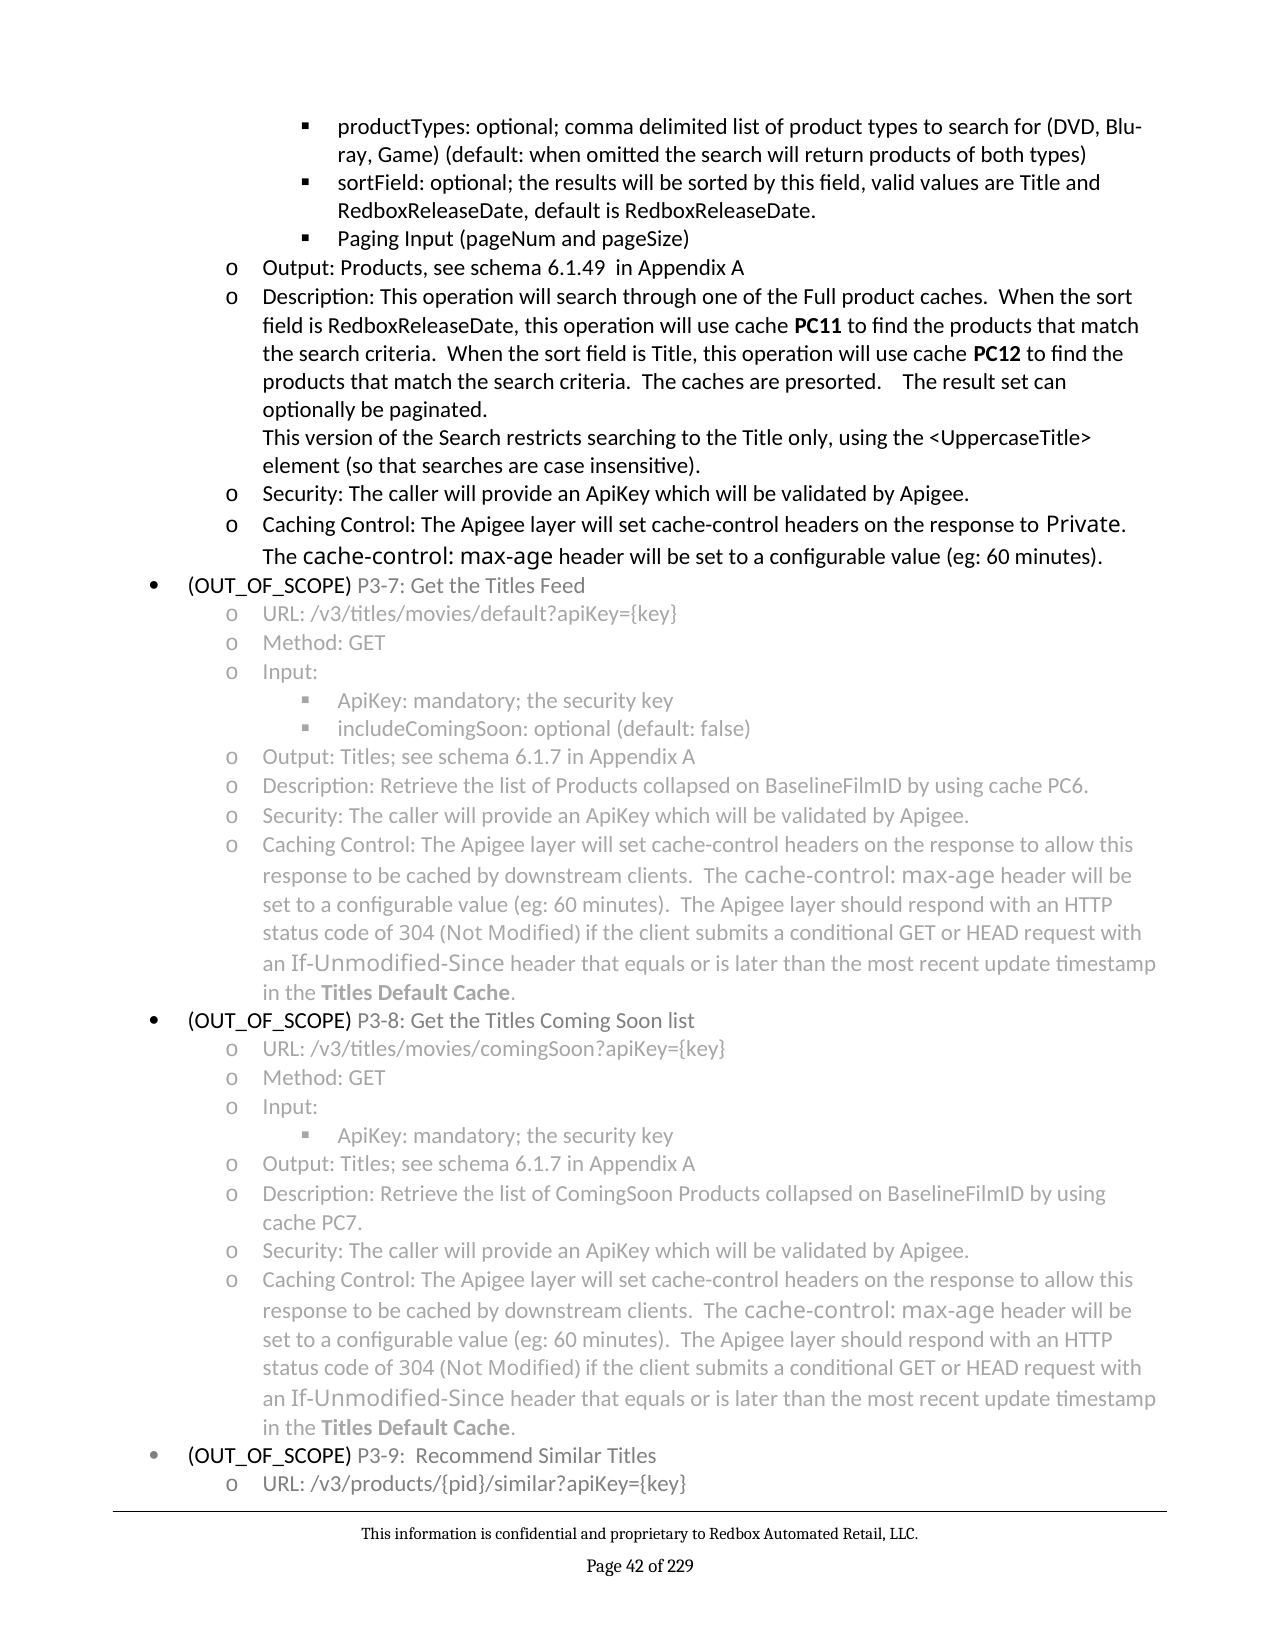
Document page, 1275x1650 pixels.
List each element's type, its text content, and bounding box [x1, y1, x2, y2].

list productTypes: optional; comma delimited list of product types to search for (DVD, Blu-ray, Game) (default: when omitted the search will return products of both types) [300, 112, 1162, 168]
list Caching Control: The Apigee layer will set cache-control headers on the response to Private. The cache-control: max-age header will be set to a configurable value (eg: 60 minutes). [225, 508, 1162, 571]
list Paging Input (pageNum and pageSize) [300, 224, 1162, 253]
list Input: [225, 1092, 1162, 1122]
list (OUT_OF_SCOPE) P3-8: Get the Titles Coming Soon list [150, 1006, 1162, 1034]
list Description: Retrieve the list of Products collapsed on BaselineFilmID by using cache PC6. [225, 772, 1162, 801]
list URL: /v3/titles/movies/default?apiKey={key} [225, 599, 1162, 628]
list Description: This operation will search through one of the Full product caches. When the sort field is RedboxReleaseDate, this operation will use cache PC11 to find the products that match the search criteria. When the sort field is Title, this operation will use cache PC12 to find the products that match the search criteria. The caches are presorted. The result set can optionally be paginated. [225, 282, 1162, 423]
list Output: Titles; see schema 6.1.7 in Appendix A [225, 742, 1162, 772]
list Description: Retrieve the list of ComingSoon Products collapsed on BaselineFilmID by using cache PC7. [225, 1179, 1162, 1236]
list This version of the Search restricts searching to the Title only, using the <UppercaseTitle> element (so that searches are case insensitive). [262, 423, 1162, 479]
list URL: /v3/titles/movies/comingSoon?apiKey={key} [225, 1034, 1162, 1063]
list Output: Products, see schema 6.1.49 in Appendix A [225, 253, 1162, 282]
list Output: Titles; see schema 6.1.7 in Appendix A [225, 1149, 1162, 1179]
list Method: GET [225, 1063, 1162, 1092]
list Security: The caller will provide an ApiKey which will be validated by Apigee. [225, 1236, 1162, 1265]
list Caching Control: The Apigee layer will set cache-control headers on the response to allow this response to be cached by downstream clients. The cache-control: max-age header will be set to a configurable value (eg: 60 minutes). The Apigee layer should respond with an HTTP status code of 304 (Not Modified) if the client submits a conditional GET or HEAD request with an If-Unmodified-Since header that equals or is later than the most recent update timestamp in the Titles Default Cache. [225, 1265, 1162, 1441]
list Caching Control: The Apigee layer will set cache-control headers on the response to allow this response to be cached by downstream clients. The cache-control: max-age header will be set to a configurable value (eg: 60 minutes). The Apigee layer should respond with an HTTP status code of 304 (Not Modified) if the client submits a conditional GET or HEAD request with an If-Unmodified-Since header that equals or is later than the most recent update timestamp in the Titles Default Cache. [225, 830, 1162, 1006]
list includeComingSoon: optional (default: false) [300, 714, 1162, 742]
list Input: [225, 657, 1162, 686]
list ApiKey: mandatory; the security key [300, 686, 1162, 714]
list (OUT_OF_SCOPE) P3-9: Recommend Similar Titles [150, 1441, 1162, 1469]
list sortField: optional; the results will be sorted by this field, valid values are Title and RedboxReleaseDate, default is RedboxReleaseDate. [300, 168, 1162, 224]
list Method: GET [225, 628, 1162, 657]
list (OUT_OF_SCOPE) P3-7: Get the Titles Feed [150, 571, 1162, 599]
list ApiKey: mandatory; the security key [300, 1122, 1162, 1149]
list Security: The caller will provide an ApiKey which will be validated by Apigee. [225, 801, 1162, 830]
list Security: The caller will provide an ApiKey which will be validated by Apigee. [225, 479, 1162, 508]
list URL: /v3/products/{pid}/similar?apiKey={key} [225, 1469, 1162, 1498]
